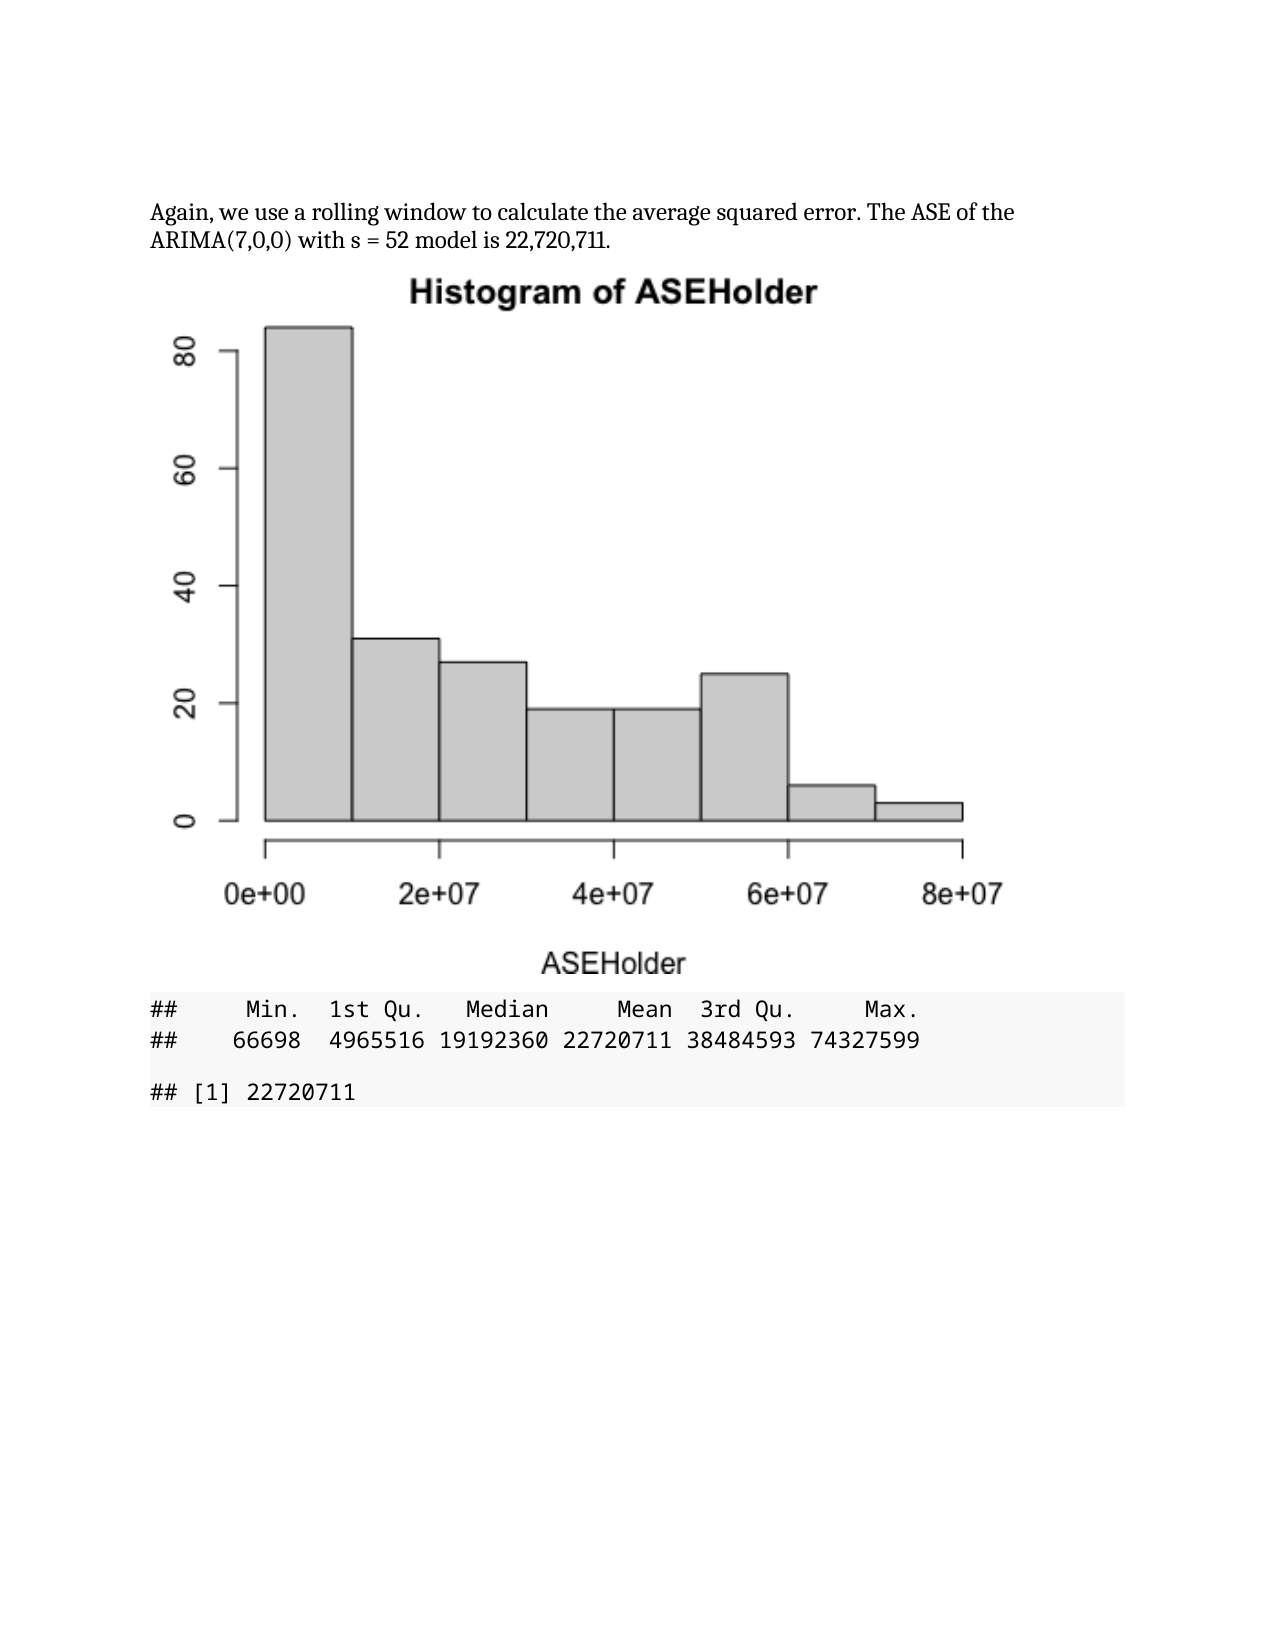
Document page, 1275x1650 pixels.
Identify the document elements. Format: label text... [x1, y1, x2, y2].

picture [150, 273, 1025, 974]
text Again, we use a rolling window to calculate the average squared error. The ASE of the ARIMA(7,0,0) with s = 52 model is 22,720,711. [150, 197, 1125, 255]
text ## Min. 1st Qu. Median Mean 3rd Qu. Max. ## 66698 4965516 19192360 22720711 38484593 74327599 [150, 992, 1125, 1055]
text ## [1] 22720711 [150, 1076, 1125, 1107]
